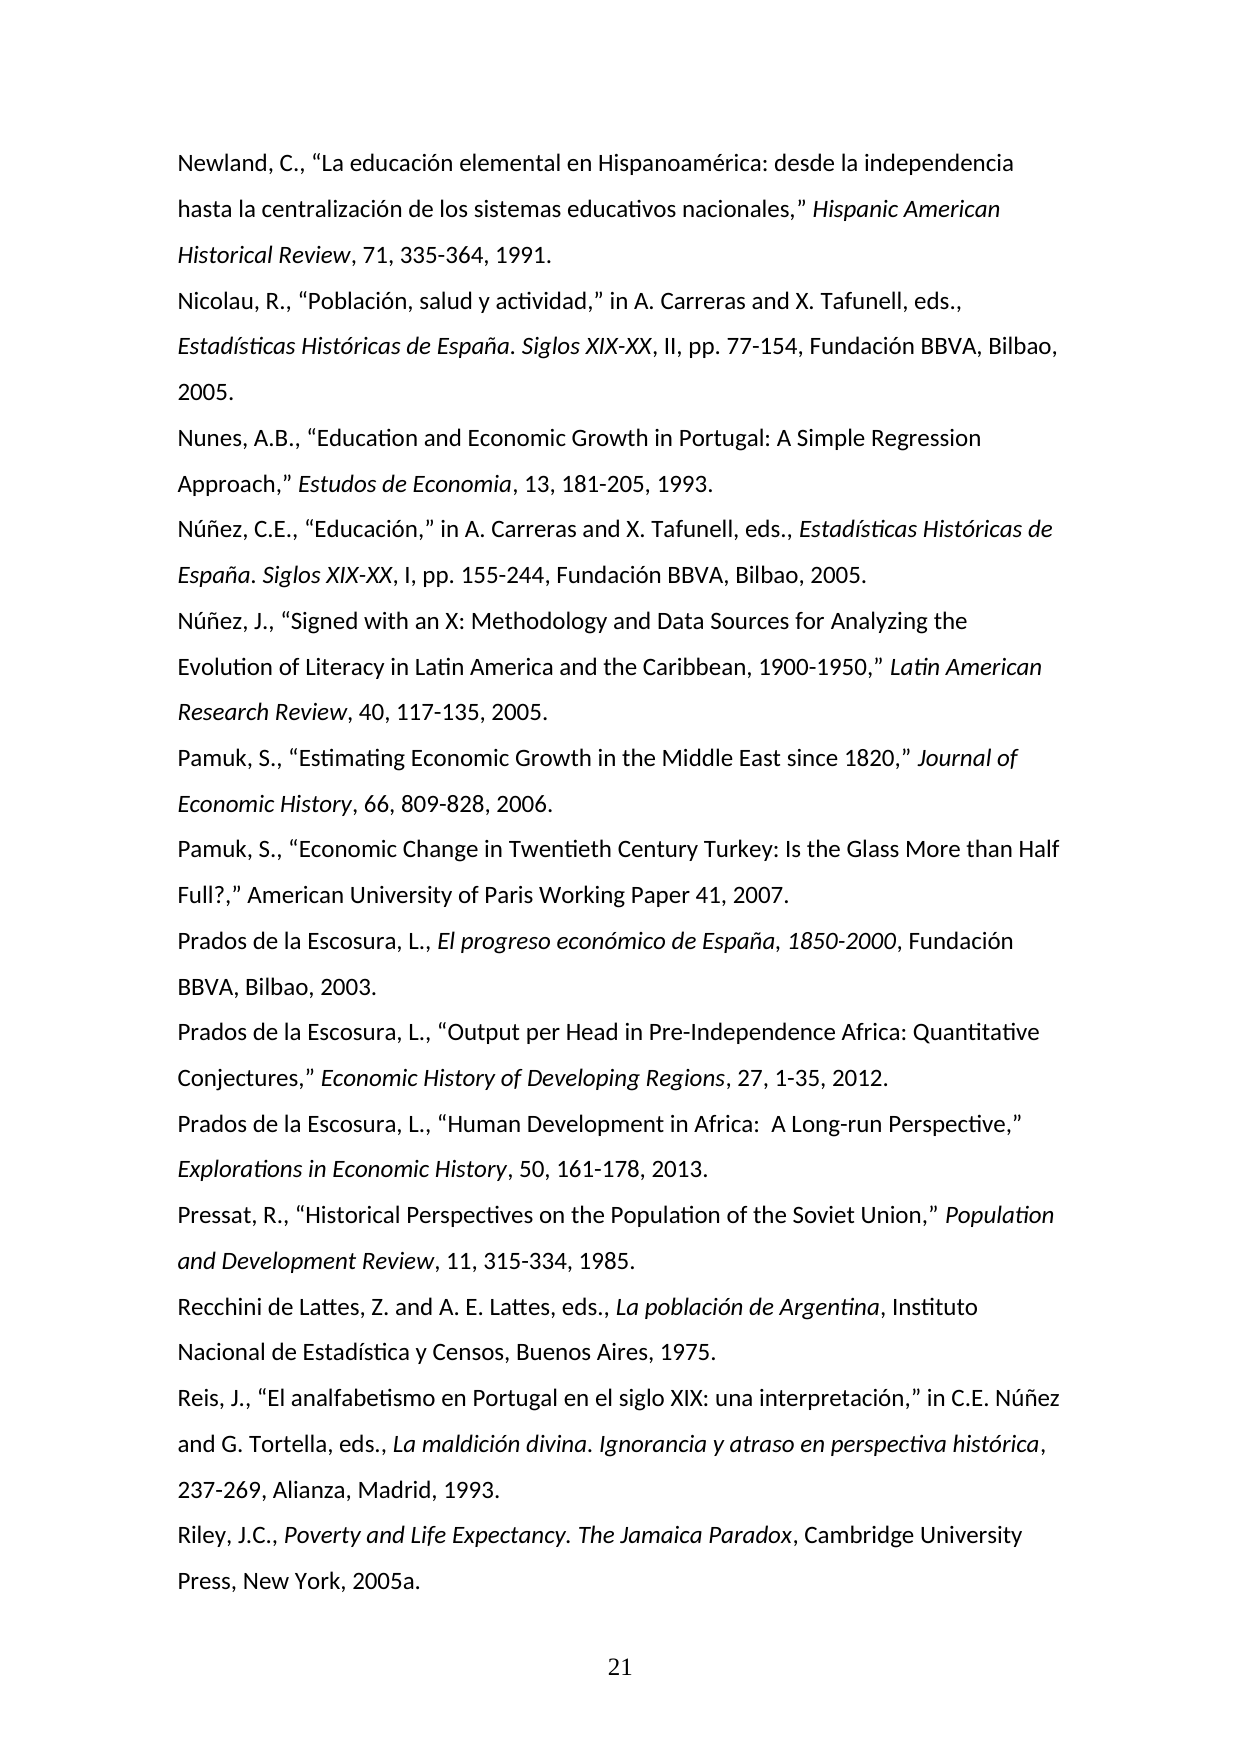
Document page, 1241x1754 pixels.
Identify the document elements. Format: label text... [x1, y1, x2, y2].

text Pamuk, S., “Economic Change in Twentieth Century Turkey: Is the Glass More than Half Full?,” American University of Paris Working Paper 41, 2007. [177, 833, 1063, 910]
text Prados de la Escosura, L., “Human Development in Africa: A Long-run Perspective,” Explorations in Economic History, 50, 161-178, 2013. [177, 1108, 1063, 1184]
text Riley, J.C., Poverty and Life Expectancy. The Jamaica Paradox, Cambridge University Press, New York, 2005a. [177, 1519, 1063, 1596]
text Pamuk, S., “Estimating Economic Growth in the Middle East since 1820,” Journal of Economic History, 66, 809-828, 2006. [177, 742, 1063, 818]
text Núñez, J., “Signed with an X: Methodology and Data Sources for Analyzing the Evolution of Literacy in Latin America and the Caribbean, 1900-1950,” Latin American Research Review, 40, 117-135, 2005. [177, 605, 1063, 727]
text Reis, J., “El analfabetismo en Portugal en el siglo XIX: una interpretación,” in C.E. Núñez and G. Tortella, eds., La maldición divina. Ignorancia y atraso en perspectiva histórica, 237-269, Alianza, Madrid, 1993. [177, 1382, 1063, 1504]
text Pressat, R., “Historical Perspectives on the Population of the Soviet Union,” Population and Development Review, 11, 315-334, 1985. [177, 1199, 1063, 1276]
text Prados de la Escosura, L., El progreso económico de España, 1850-2000, Fundación BBVA, Bilbao, 2003. [177, 925, 1063, 1001]
text Prados de la Escosura, L., “Output per Head in Pre-Independence Africa: Quantitative Conjectures,” Economic History of Developing Regions, 27, 1-35, 2012. [177, 1016, 1063, 1093]
text Recchini de Lattes, Z. and A. E. Lattes, eds., La población de Argentina, Instituto Nacional de Estadística y Censos, Buenos Aires, 1975. [177, 1291, 1063, 1367]
text Nunes, A.B., “Education and Economic Growth in Portugal: A Simple Regression Approach,” Estudos de Economia, 13, 181-205, 1993. [177, 422, 1063, 498]
text Nicolau, R., “Población, salud y actividad,” in A. Carreras and X. Tafunell, eds., Estadísticas Históricas de España. Siglos XIX-XX, II, pp. 77-154, Fundación BBVA, Bilbao, 2005. [177, 285, 1063, 407]
text Newland, C., “La educación elemental en Hispanoamérica: desde la independencia hasta la centralización de los sistemas educativos nacionales,” Hispanic American Historical Review, 71, 335-364, 1991. [177, 148, 1063, 269]
text Núñez, C.E., “Educación,” in A. Carreras and X. Tafunell, eds., Estadísticas Históricas de España. Siglos XIX-XX, I, pp. 155-244, Fundación BBVA, Bilbao, 2005. [177, 513, 1063, 590]
